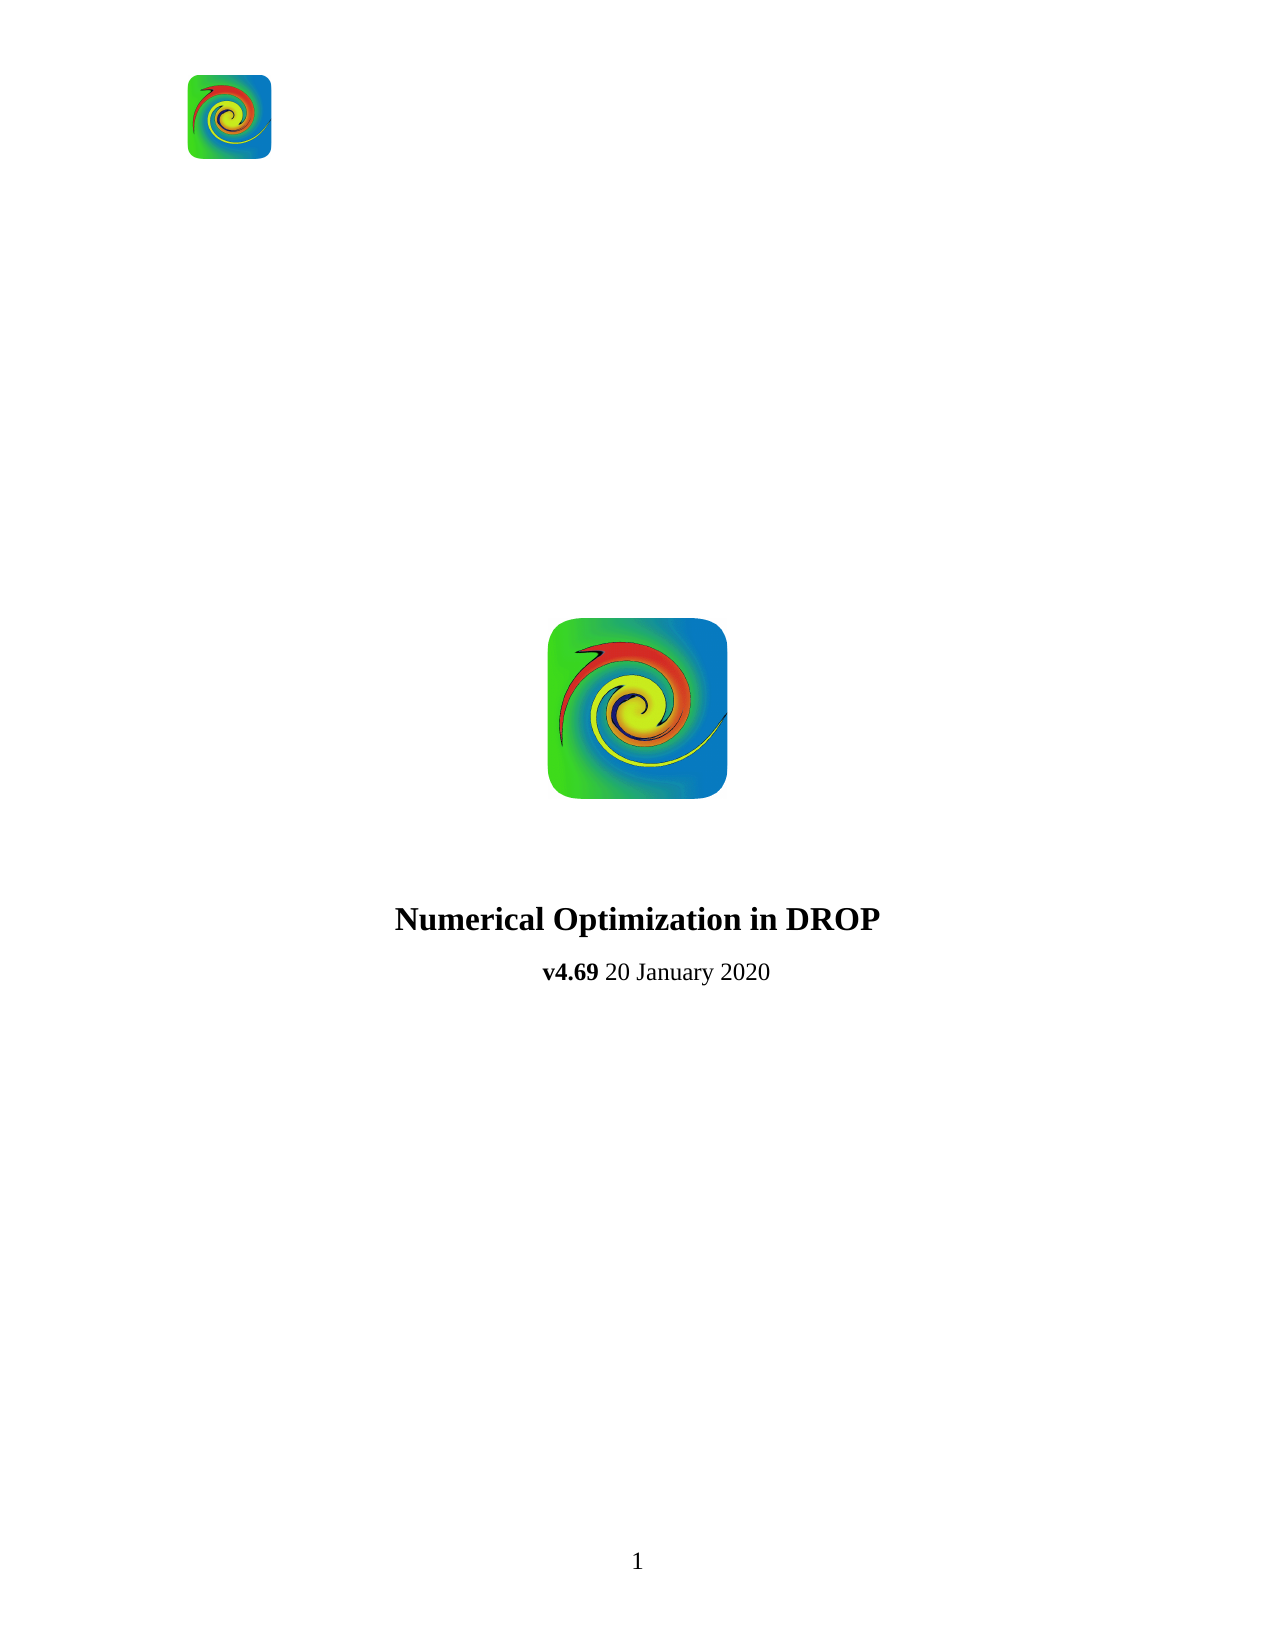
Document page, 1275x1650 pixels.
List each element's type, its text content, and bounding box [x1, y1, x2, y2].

text v4.69 20 January 2020 [225, 957, 1087, 986]
picture [547, 618, 728, 799]
picture [220, 75, 272, 159]
subtitle Numerical Optimization in DROP [187, 899, 1087, 938]
picture [187, 75, 261, 159]
